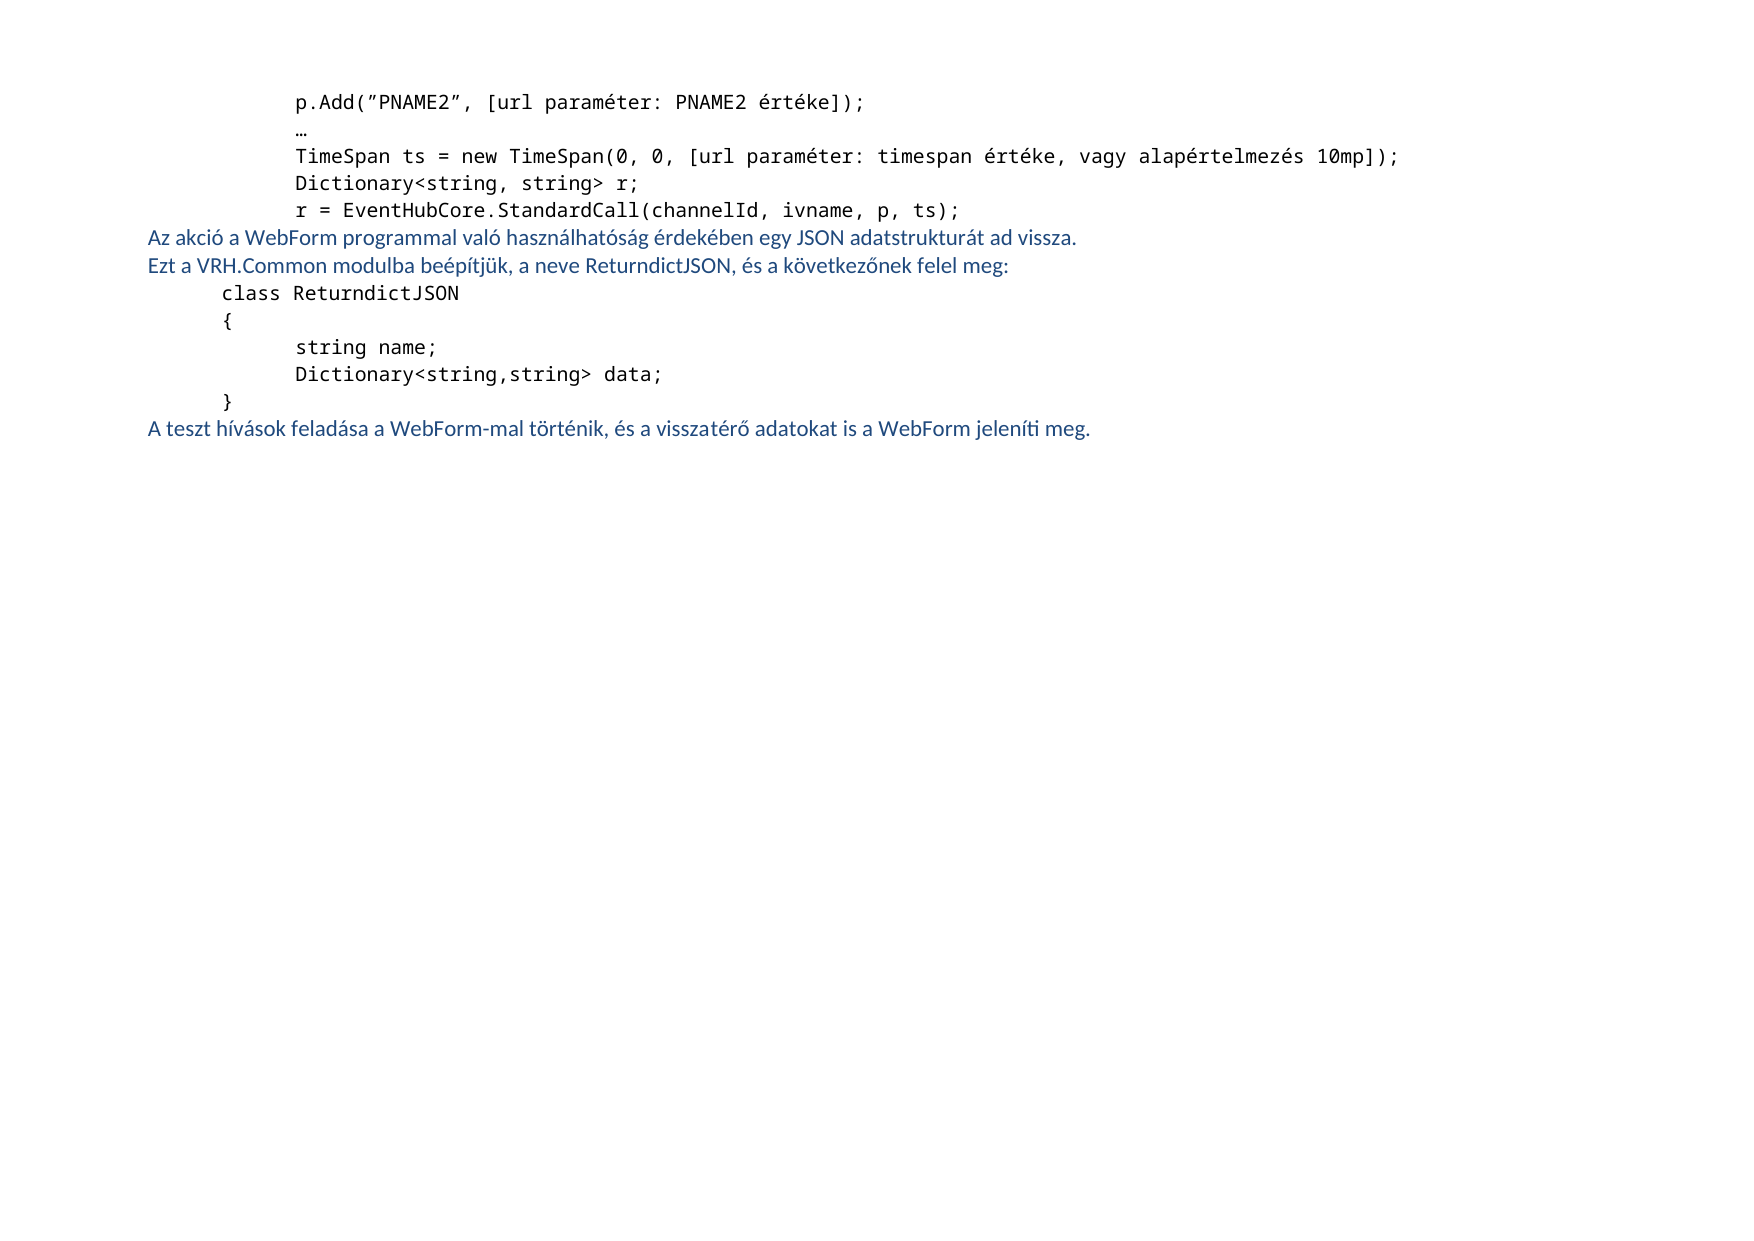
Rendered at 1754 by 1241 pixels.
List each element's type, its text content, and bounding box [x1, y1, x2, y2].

text p.Add(”PNAME2”, [url paraméter: PNAME2 értéke]); [148, 89, 1606, 116]
text string name; [221, 333, 1606, 361]
text … [221, 116, 1606, 143]
text Az akció a WebForm programmal való használhatóság érdekében egy JSON adatstrukturát ad vissza. [148, 223, 1606, 252]
text { [148, 307, 1606, 333]
text A teszt hívások feladása a WebForm-mal történik, és a visszatérő adatokat is a WebForm jeleníti meg. [148, 414, 1606, 442]
text Ezt a VRH.Common modulba beépítjük, a neve ReturndictJSON, és a következőnek felel meg: [148, 252, 1606, 279]
text TimeSpan ts = new TimeSpan(0, 0, [url paraméter: timespan értéke, vagy alapértelmezés 10mp]); [221, 143, 1606, 169]
text Dictionary<string, string> r; [221, 169, 1606, 197]
text Dictionary<string,string> data; [221, 361, 1606, 387]
text } [148, 387, 1606, 414]
text r = EventHubCore.StandardCall(channelId, ivname, p, ts); [221, 197, 1606, 223]
text class ReturndictJSON [148, 279, 1606, 307]
